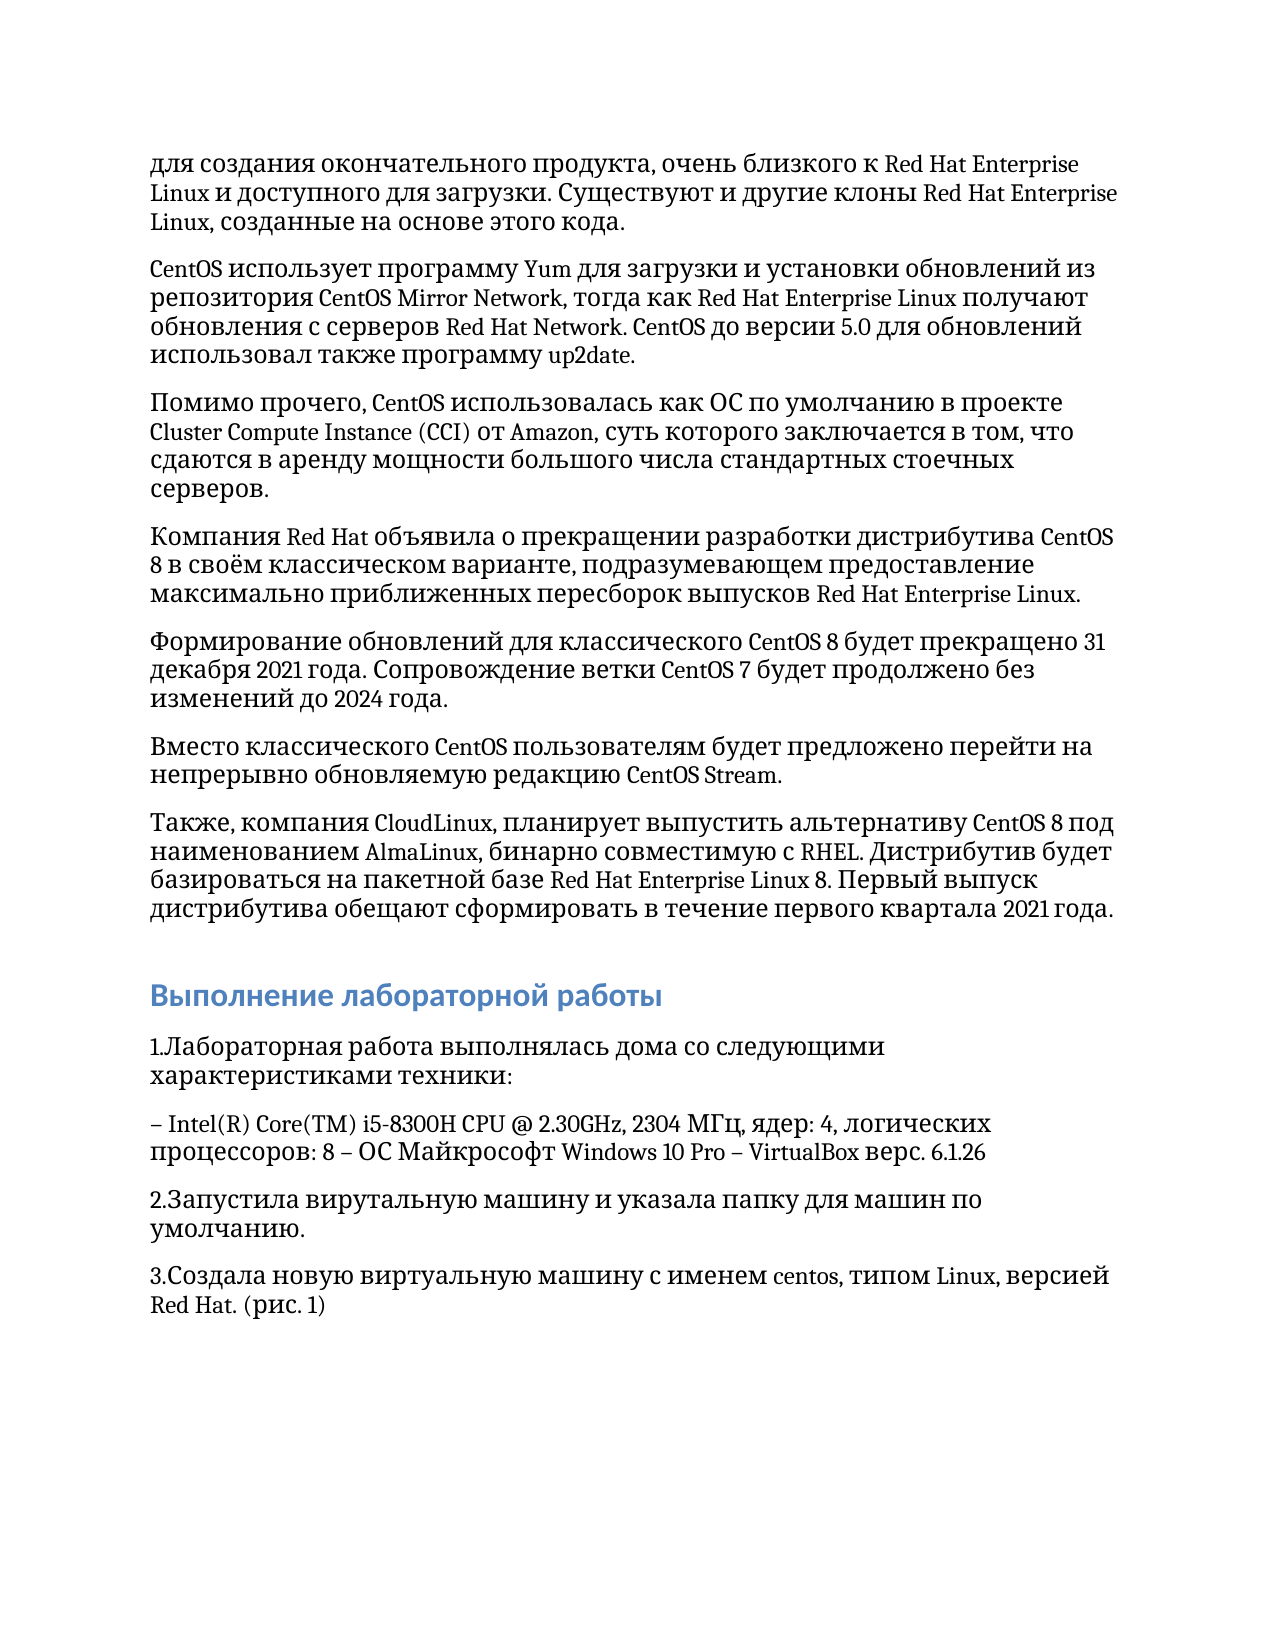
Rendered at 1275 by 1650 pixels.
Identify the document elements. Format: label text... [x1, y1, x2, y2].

text Также, компания CloudLinux, планирует выпустить альтернативу CentOS 8 под наименованием AlmaLinux, бинарно совместимую с RHEL. Дистрибутив будет базироваться на пакетной базе Red Hat Enterprise Linux 8. Первый выпуск дистрибутива обещают сформировать в течение первого квартала 2021 года. [150, 809, 1125, 924]
text CentOS использует программу Yum для загрузки и установки обновлений из репозитория CentOS Mirror Network, тогда как Red Hat Enterprise Linux получают обновления с серверов Red Hat Network. CentOS до версии 5.0 для обновлений использовал также программу up2date. [150, 255, 1125, 370]
text Компания Red Hat объявила о прекращении разработки дистрибутива CentOS 8 в своём классическом варианте, подразумевающем предоставление максимально приближенных пересборок выпусков Red Hat Enterprise Linux. [150, 522, 1125, 609]
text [150, 150, 1125, 236]
text Формирование обновлений для классического CentOS 8 будет прекращено 31 декабря 2021 года. Сопровождение ветки CentOS 7 будет продолжено без изменений до 2024 года. [150, 627, 1125, 714]
text Помимо прочего, CentOS использовалась как ОС по умолчанию в проекте Cluster Compute Instance (CCI) от Amazon, суть которого заключается в том, что сдаются в аренду мощности большого числа стандартных стоечных серверов. [150, 389, 1125, 504]
subtitle Выполнение лабораторной работы [150, 974, 1125, 1014]
text 1.Лабораторная работа выполнялась дома со следующими характеристиками техники: [150, 1033, 1125, 1091]
text 3.Создала новую виртуальную машину с именем centos, типом Linux, версией Red Hat. (рис. 1) [150, 1262, 1125, 1319]
text – Intel(R) Core(TM) i5-8300H CPU @ 2.30GHz, 2304 МГц, ядер: 4, логических процессоров: 8 – ОС Майкрософт Windows 10 Pro – VirtualBox верс. 6.1.26 [150, 1109, 1125, 1167]
text Вместо классического CentOS пользователям будет предложено перейти на непрерывно обновляемую редакцию CentOS Stream. [150, 732, 1125, 790]
text 2.Запустила вирутальную машину и указала папку для машин по умолчанию. [150, 1186, 1125, 1243]
